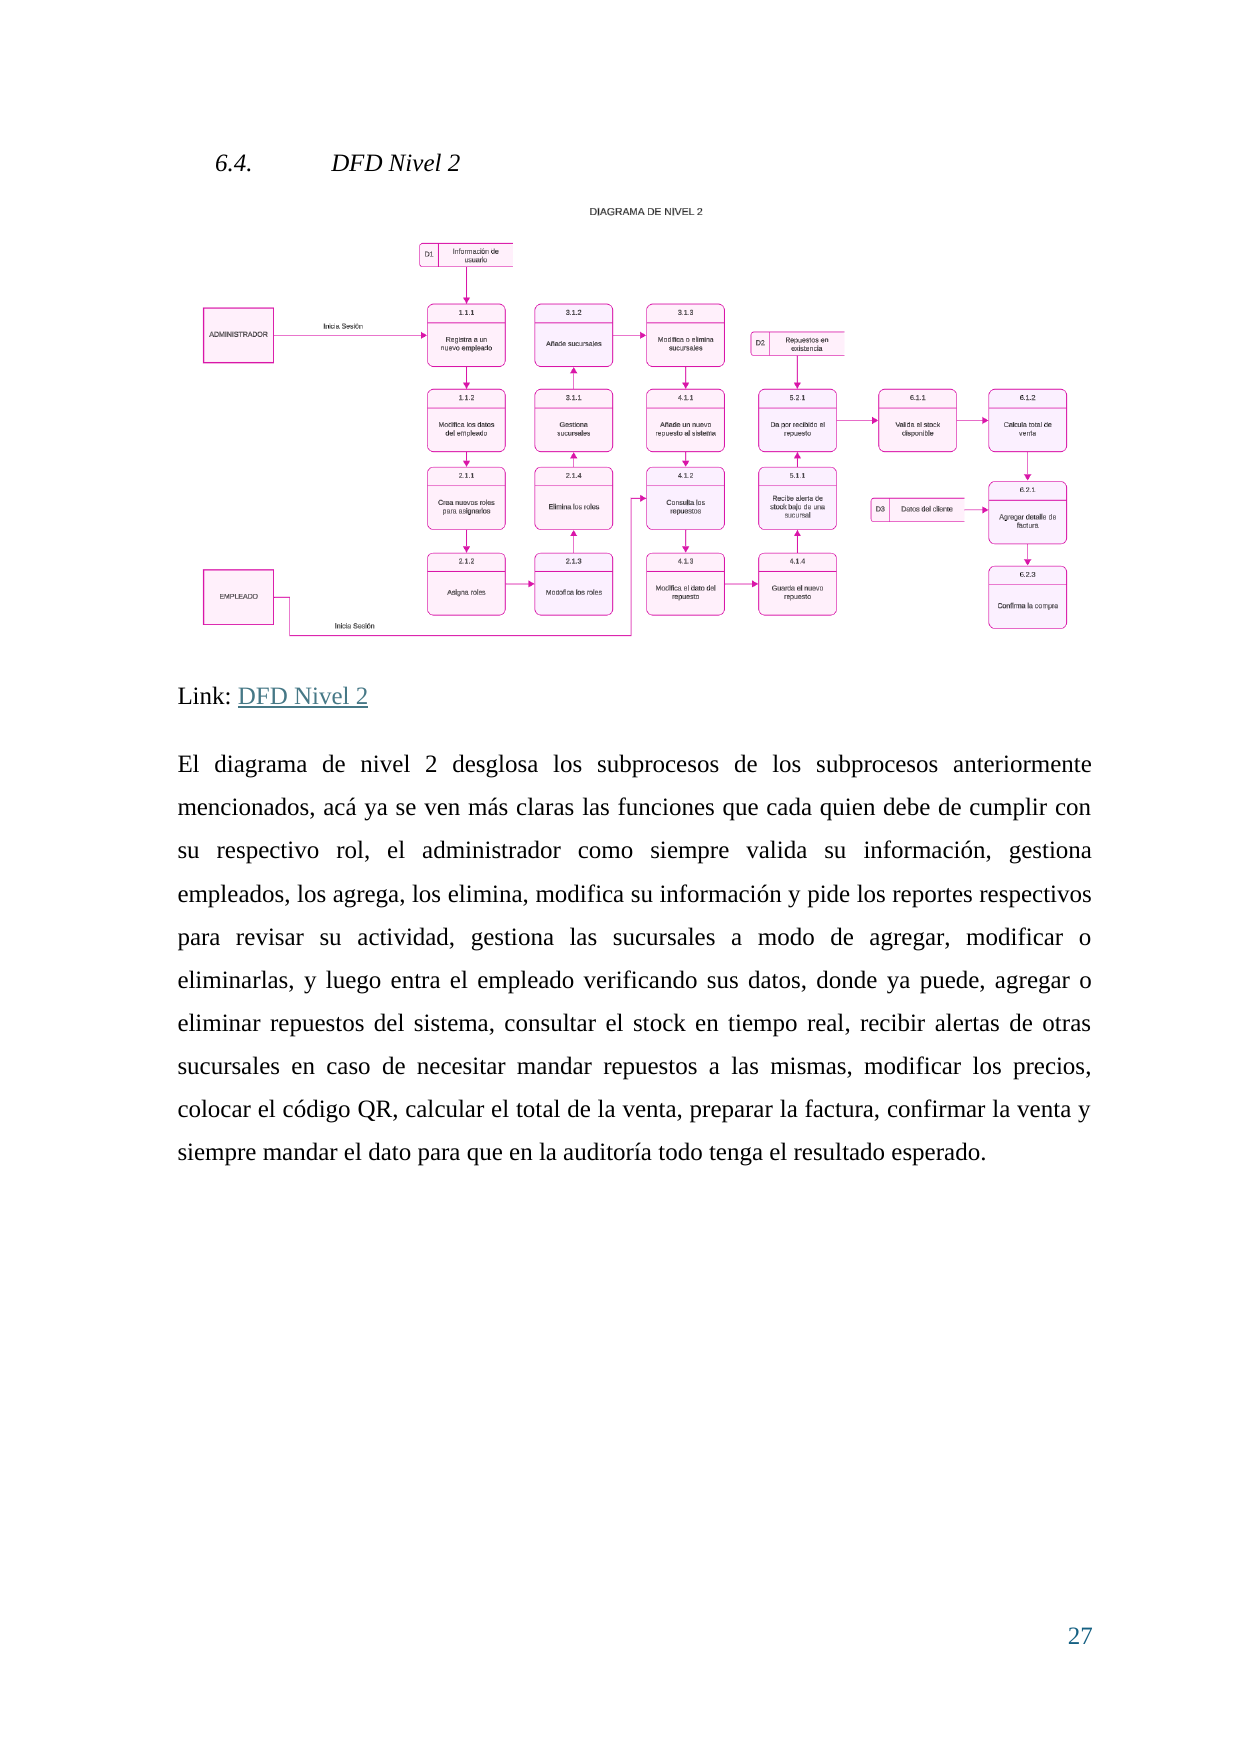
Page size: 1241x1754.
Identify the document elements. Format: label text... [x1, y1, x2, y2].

text Link: DFD Nivel 2 [177, 681, 1092, 710]
picture [177, 199, 1093, 642]
subtitle DFD Nivel 2 [215, 148, 1092, 176]
text El diagrama de nivel 2 desglosa los subprocesos de los subprocesos anteriormente mencionados, acá ya se ven más claras las funciones que cada quien debe de cumplir con su respectivo rol, el administrador como siempre valida su información, gestiona empleados, los agrega, los elimina, modifica su información y pide los reportes respectivos para revisar su actividad, gestiona las sucursales a modo de agregar, modificar o eliminarlas, y luego entra el empleado verificando sus datos, donde ya puede, agregar o eliminar repuestos del sistema, consultar el stock en tiempo real, recibir alertas de otras sucursales en caso de necesitar mandar repuestos a las mismas, modificar los precios, colocar el código QR, calcular el total de la venta, preparar la factura, confirmar la venta y siempre mandar el dato para que en la auditoría todo tenga el resultado esperado. [177, 749, 1092, 1166]
